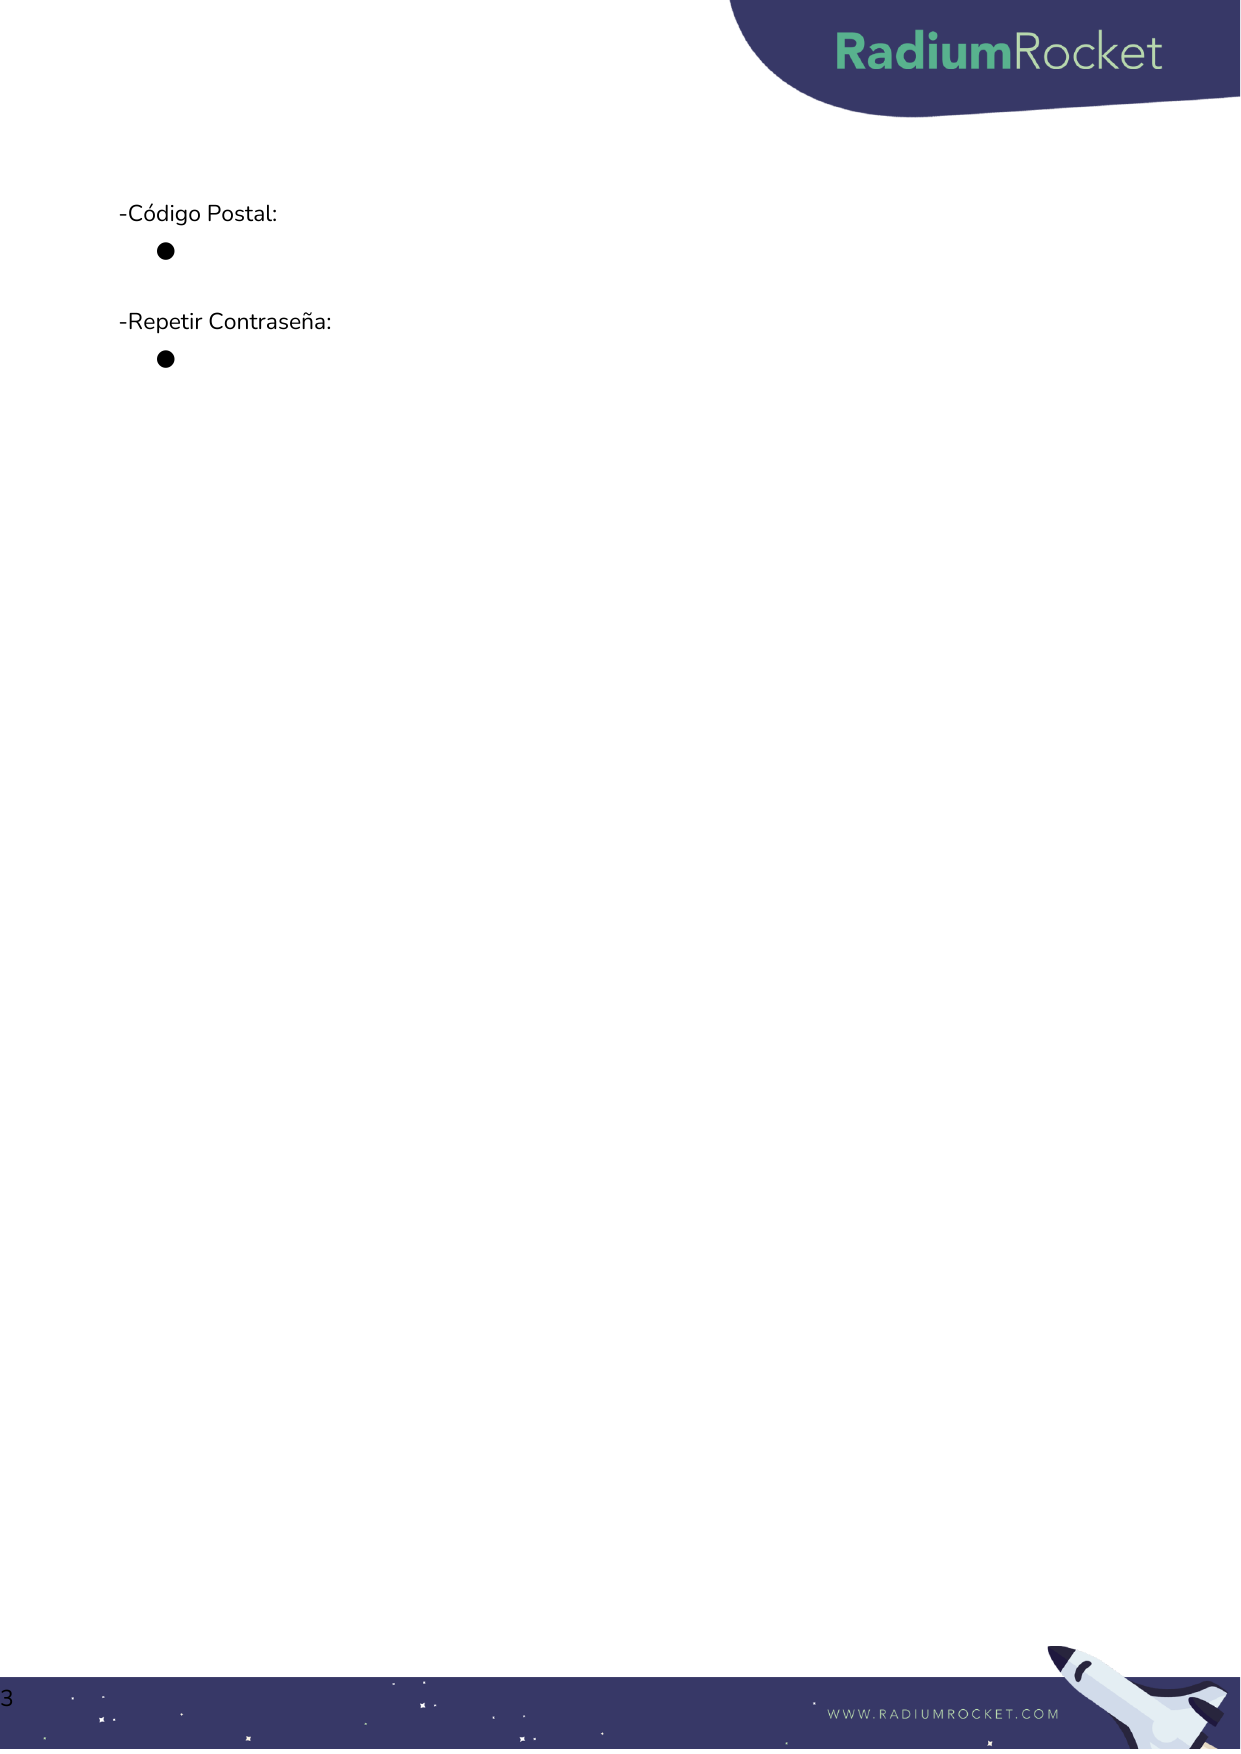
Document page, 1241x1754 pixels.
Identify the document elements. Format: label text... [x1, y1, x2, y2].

picture [0, 0, 1241, 118]
text -Código Postal: [118, 198, 1122, 229]
text -Repetir Contraseña: [118, 270, 1122, 337]
picture [0, 1646, 1241, 1749]
